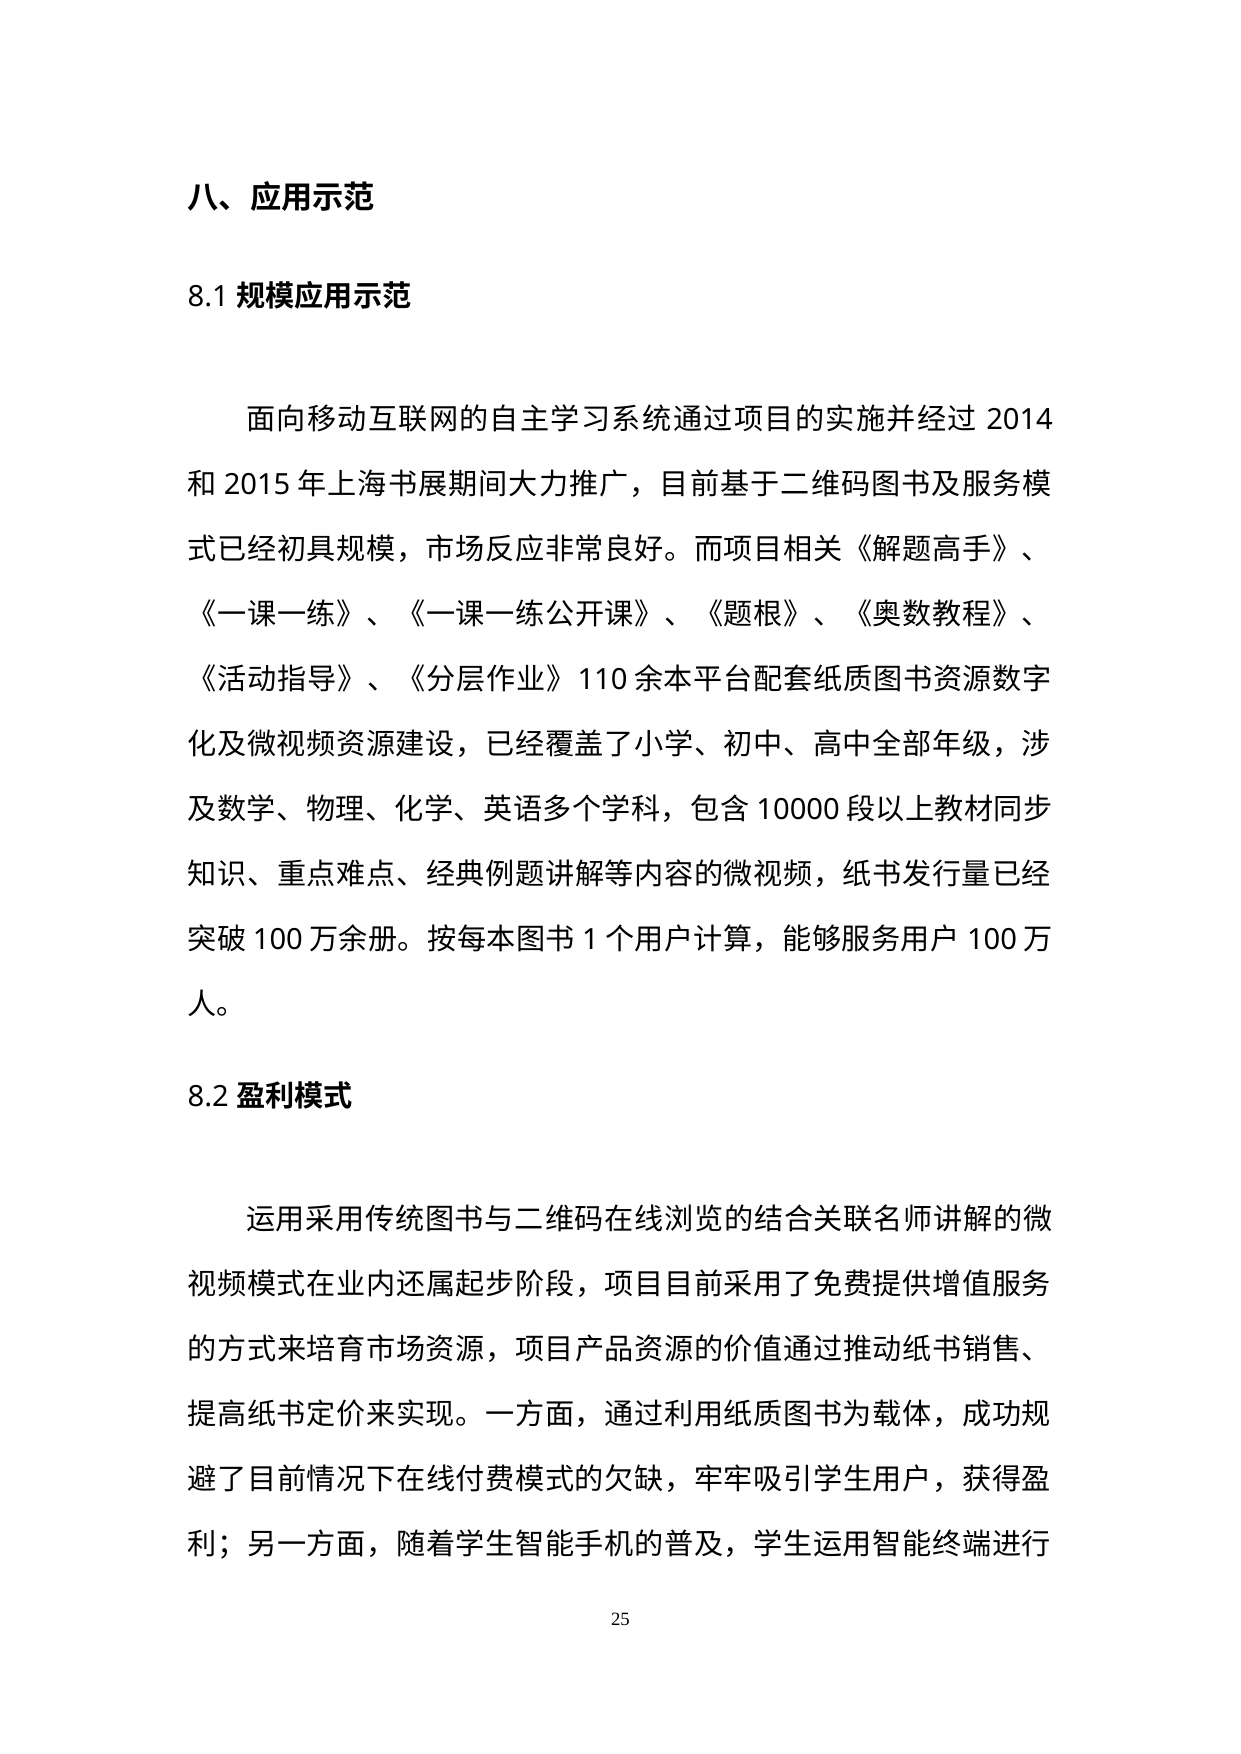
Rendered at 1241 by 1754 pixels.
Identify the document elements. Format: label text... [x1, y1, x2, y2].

subtitle 8.1 规模应用示范 [187, 261, 1053, 326]
subtitle 8.2 盈利模式 [187, 1061, 1053, 1126]
subtitle 八、应用示范 [187, 162, 1053, 227]
text 面向移动互联网的自主学习系统通过项目的实施并经过2014和2015年上海书展期间大力推广，目前基于二维码图书及服务模式已经初具规模，市场反应非常良好。而项目相关《解题高手》、《一课一练》、《一课一练公开课》、《题根》、《奥数教程》、《活动指导》、《分层作业》110余本平台配套纸质图书资源数字化及微视频资源建设，已经覆盖了小学、初中、高中全部年级，涉及数学、物理、化学、英语多个学科，包含10000段以上教材同步知识、重点难点、经典例题讲解等内容的微视频，纸书发行量已经突破100万余册。按每本图书1个用户计算，能够服务用户100万人。 [187, 384, 1053, 1034]
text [187, 1184, 1053, 1574]
